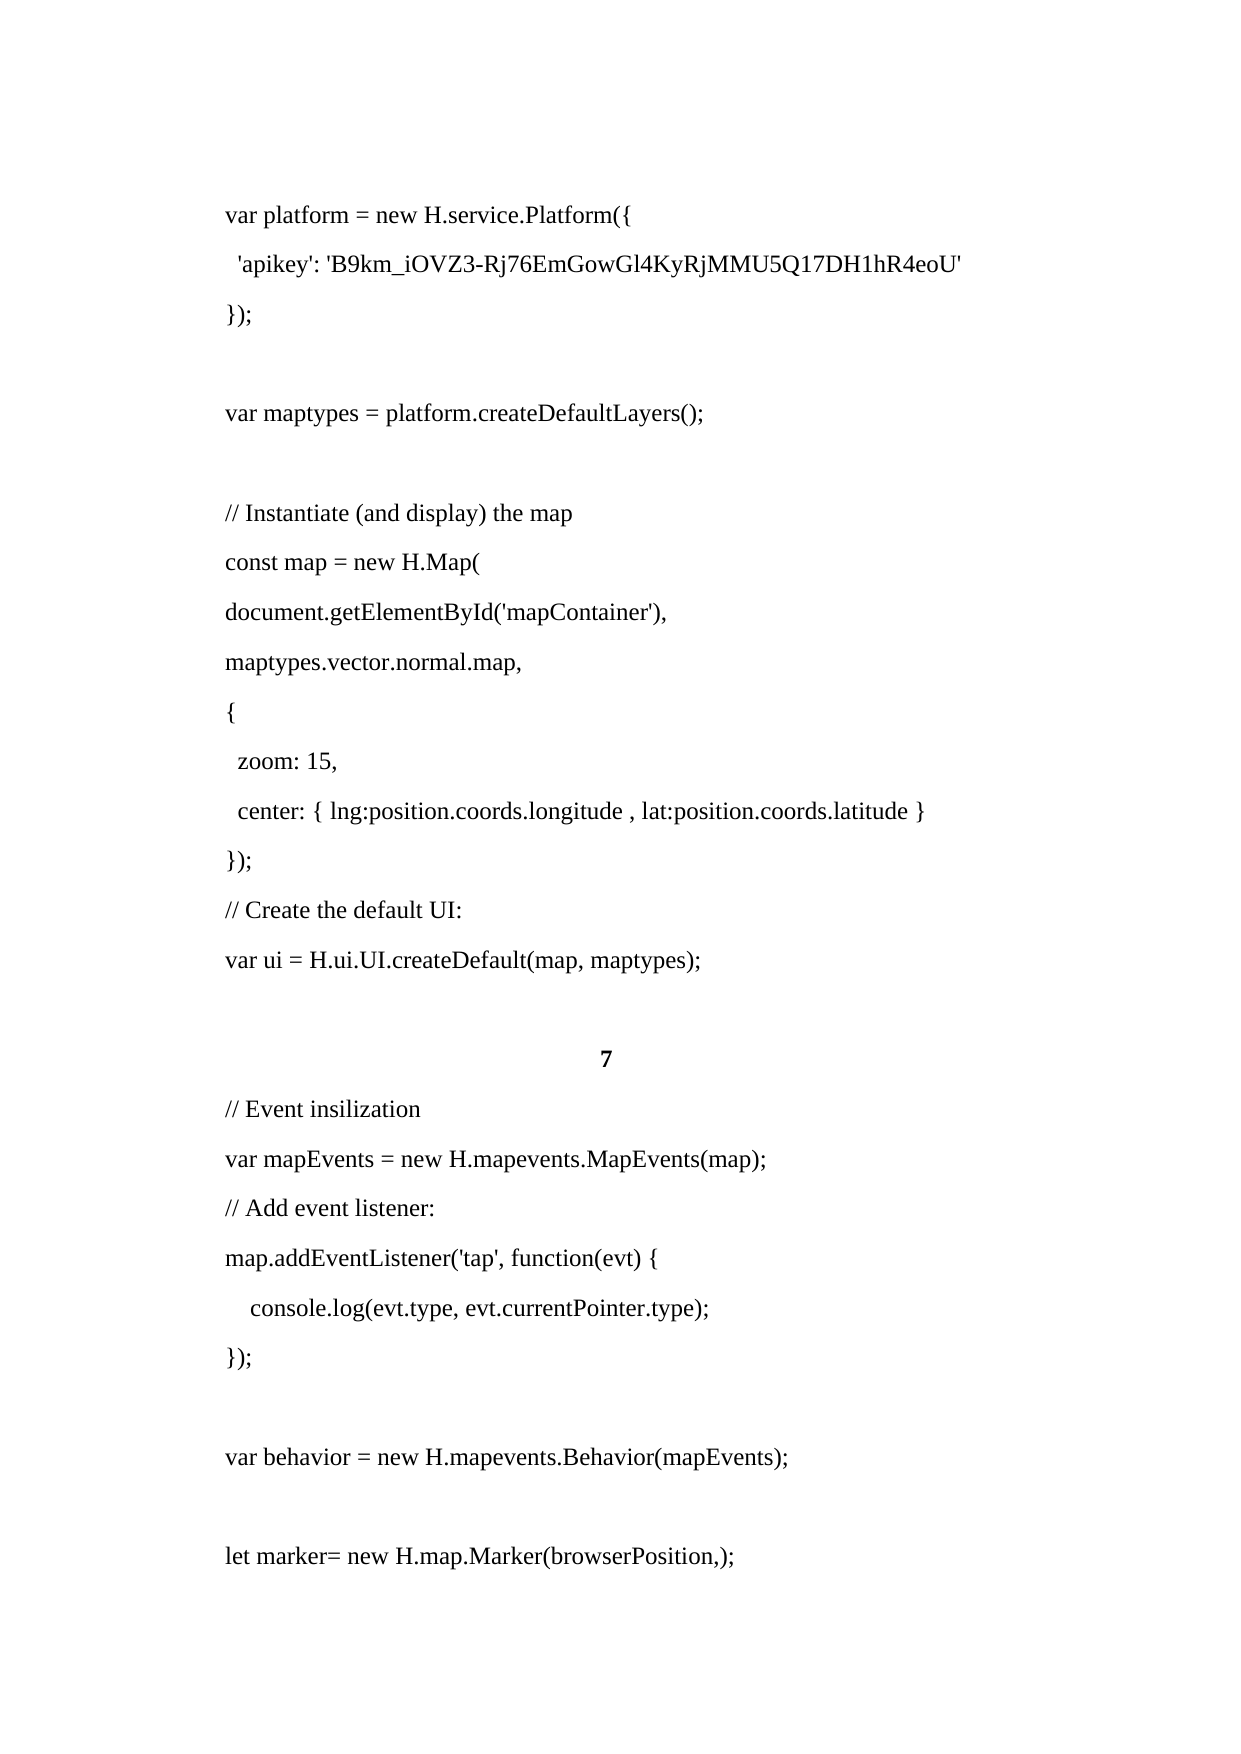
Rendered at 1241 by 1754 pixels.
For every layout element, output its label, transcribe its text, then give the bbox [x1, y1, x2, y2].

text var mapEvents = new H.mapevents.MapEvents(map); [150, 1144, 1090, 1172]
text { [150, 697, 1090, 725]
text // Event insilization [150, 1094, 1090, 1123]
text }); [150, 1342, 1090, 1371]
text maptypes.vector.normal.map, [150, 647, 1090, 676]
text // Add event listener: [150, 1193, 1090, 1222]
text const map = new H.Map( [150, 547, 1090, 576]
text // Create the default UI: [150, 895, 1090, 924]
text }); [150, 846, 1090, 874]
text document.getElementById('mapContainer'), [150, 597, 1090, 626]
text var platform = new H.service.Platform({ [150, 200, 1090, 228]
text }); [150, 299, 1090, 328]
text zoom: 15, [150, 746, 1090, 775]
text map.addEventListener('tap', function(evt) { [150, 1243, 1090, 1272]
text 7 [150, 1044, 1090, 1073]
text center: { lng:position.coords.longitude , lat:position.coords.latitude } [150, 796, 1090, 825]
text console.log(evt.type, evt.currentPointer.type); [150, 1293, 1090, 1322]
text let marker= new H.map.Marker(browserPosition,); [150, 1541, 1090, 1570]
text var behavior = new H.mapevents.Behavior(mapEvents); [150, 1442, 1090, 1471]
text 'apikey': 'B9km_iOVZ3-Rj76EmGowGl4KyRjMMU5Q17DH1hR4eoU' [150, 249, 1090, 278]
text // Instantiate (and display) the map [150, 498, 1090, 527]
text var ui = H.ui.UI.createDefault(map, maptypes); [150, 945, 1090, 974]
text var maptypes = platform.createDefaultLayers(); [150, 398, 1090, 427]
